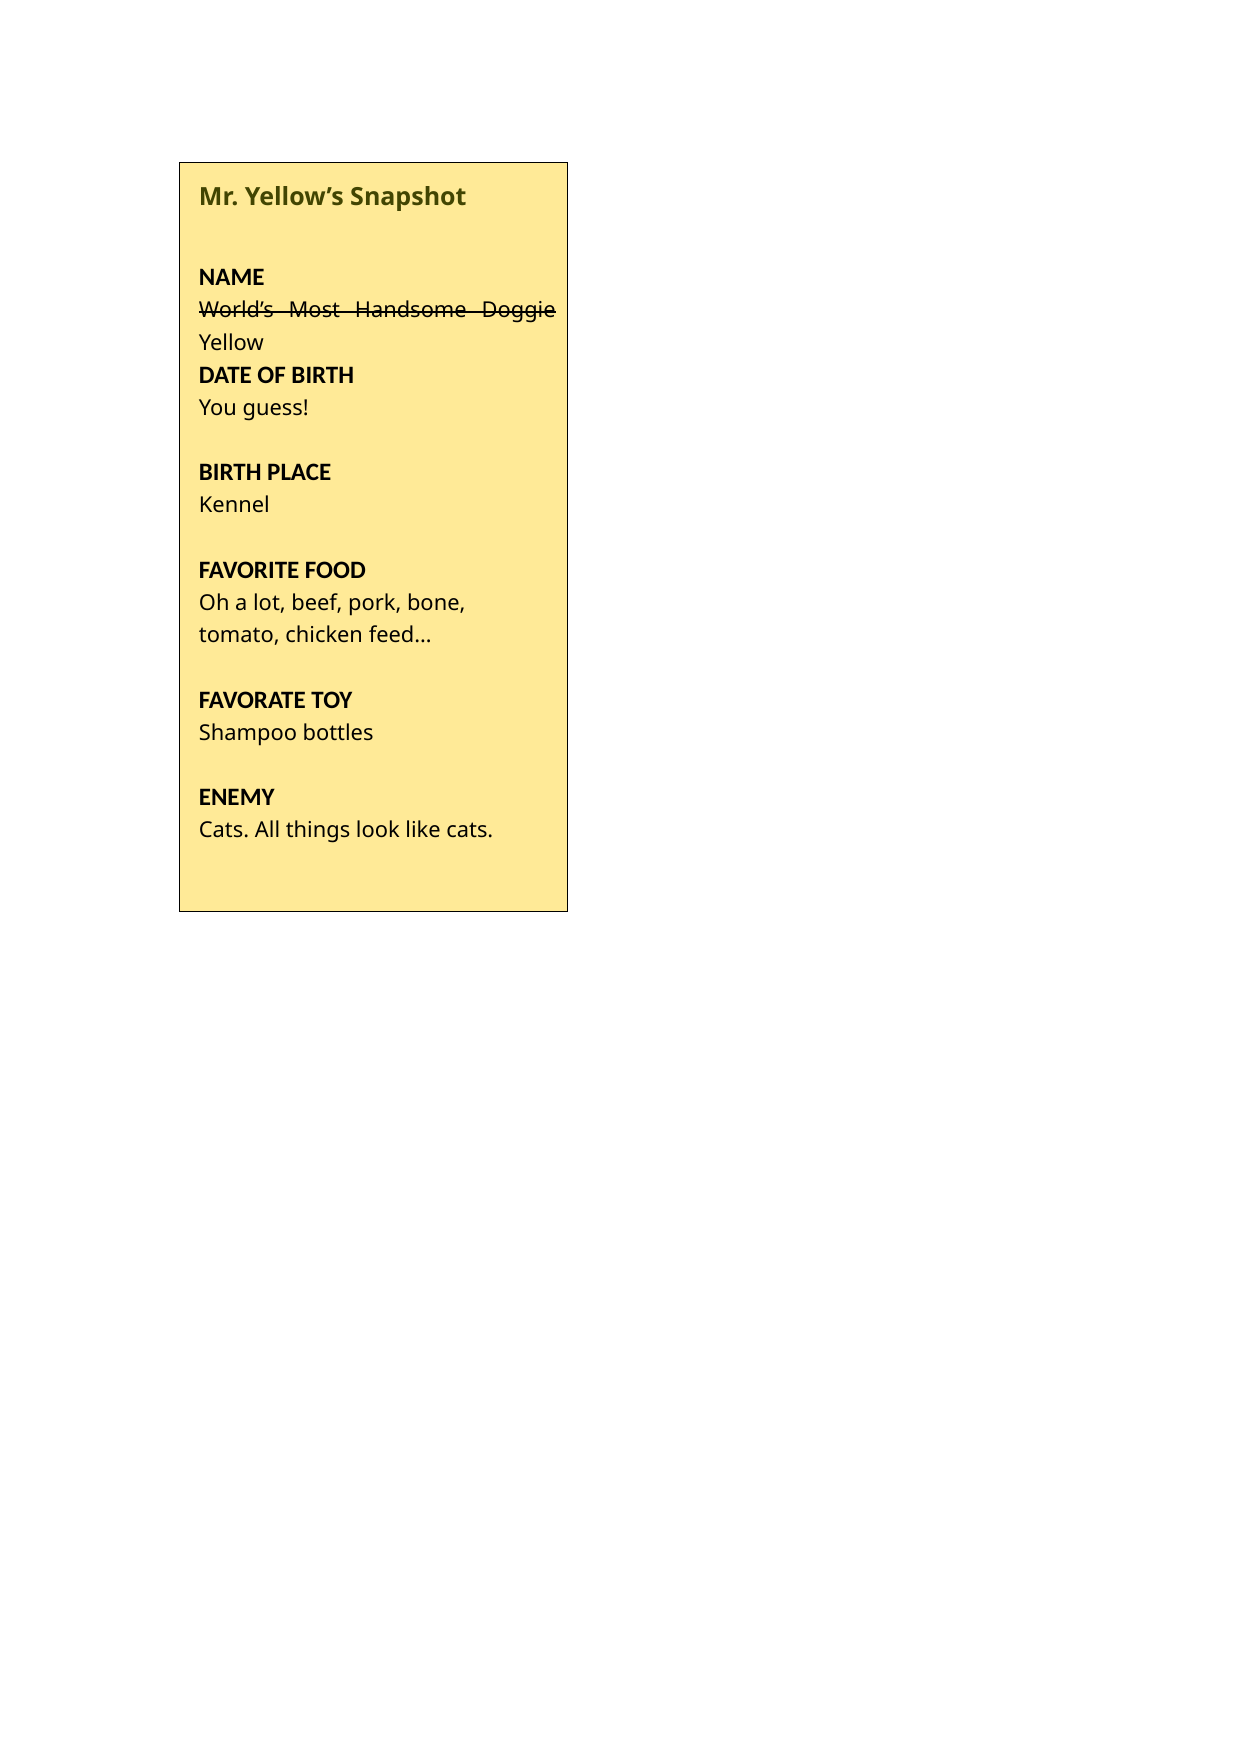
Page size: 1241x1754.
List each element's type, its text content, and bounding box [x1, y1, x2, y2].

table_header Mr. Yellow’s Snapshot NAME World’s Most Handsome Doggie Yellow DATE OF BIRTH You guess! BIRTH PLACE Kennel FAVORITE FOOD Oh a lot, beef, pork, bone, tomato, chicken feed… FAVORATE TOY Shampoo bottles ENEMY Cats. All things look like cats. [180, 163, 567, 911]
